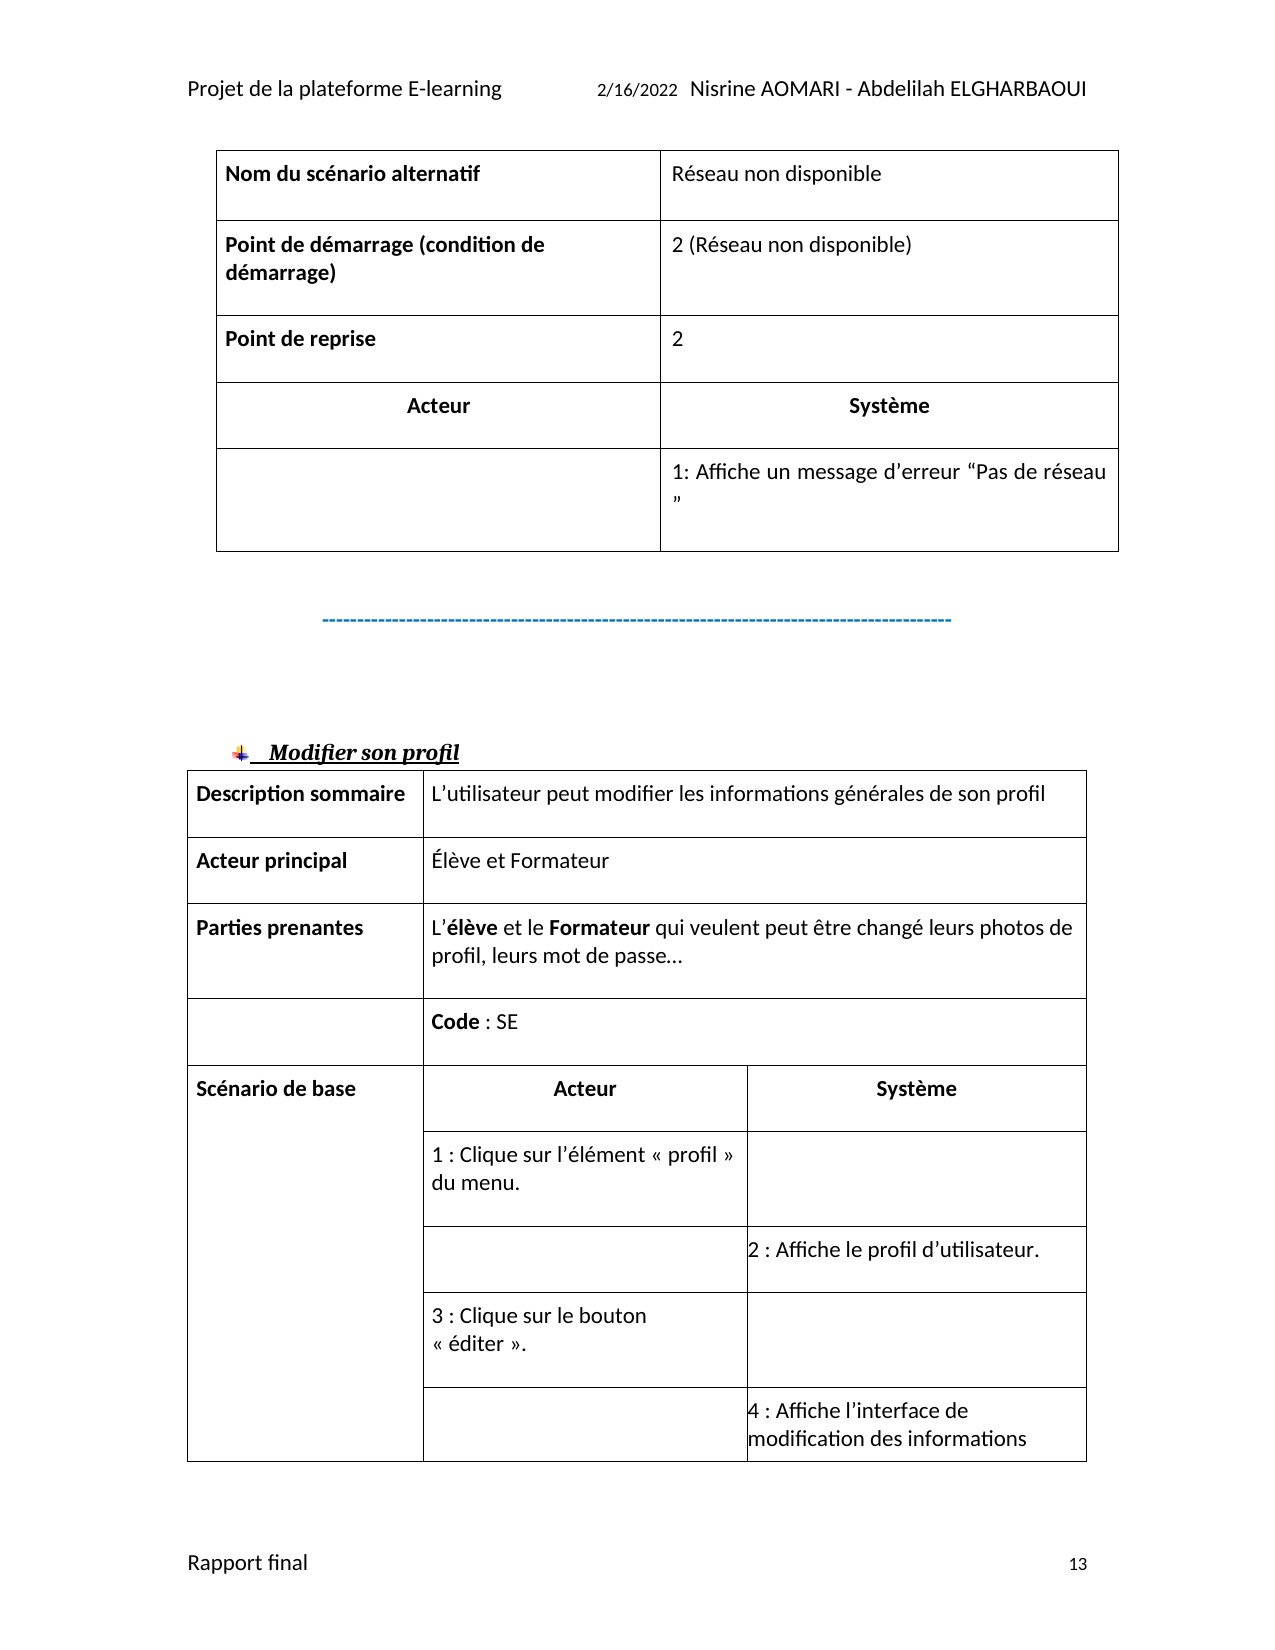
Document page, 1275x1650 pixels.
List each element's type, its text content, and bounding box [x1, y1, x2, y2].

table_cell 1: Affiche un message d’erreur “Pas de réseau ” [661, 449, 1118, 551]
table_cell Acteur principal [188, 838, 423, 903]
table_cell [188, 999, 423, 1064]
subtitle Modifier son profil [231, 740, 1088, 766]
picture [232, 744, 249, 761]
table_cell Élève et Formateur [424, 838, 1086, 903]
table_cell 3 : Clique sur le bouton « éditer ». [424, 1293, 747, 1387]
text ------------------------------------------------------------------------------------------ [187, 605, 1088, 633]
table_cell 2 : Affiche le profil d’utilisateur. [748, 1227, 1086, 1292]
table_cell Nom du scénario alternatif [217, 151, 660, 220]
table_cell [424, 1388, 747, 1461]
table_header Description sommaire [188, 771, 423, 837]
table_cell Réseau non disponible [661, 151, 1118, 220]
table_cell 1 : Clique sur l’élément « profil » du menu. [424, 1132, 747, 1226]
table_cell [748, 1388, 1086, 1461]
table_cell [748, 1132, 1086, 1226]
table_cell [748, 1293, 1086, 1387]
table_cell Système [661, 383, 1118, 448]
table_cell Code : SE [424, 999, 1086, 1064]
table_cell L’élève et le Formateur qui veulent peut être changé leurs photos de profil, leurs mot de passe… [424, 904, 1086, 998]
table_cell 2 (Réseau non disponible) [661, 221, 1118, 315]
table_cell [424, 1227, 747, 1292]
table_cell Système [748, 1066, 1086, 1131]
table_cell Point de reprise [217, 316, 660, 382]
table_cell 2 [661, 316, 1118, 382]
table_cell Parties prenantes [188, 904, 423, 998]
table_cell [217, 449, 660, 551]
table_cell Acteur [424, 1066, 747, 1131]
table_cell Scénario de base [188, 1066, 423, 1461]
table_cell Point de démarrage (condition de démarrage) [217, 221, 660, 315]
table_header L’utilisateur peut modifier les informations générales de son profil [424, 771, 1086, 837]
table_cell Acteur [217, 383, 660, 448]
